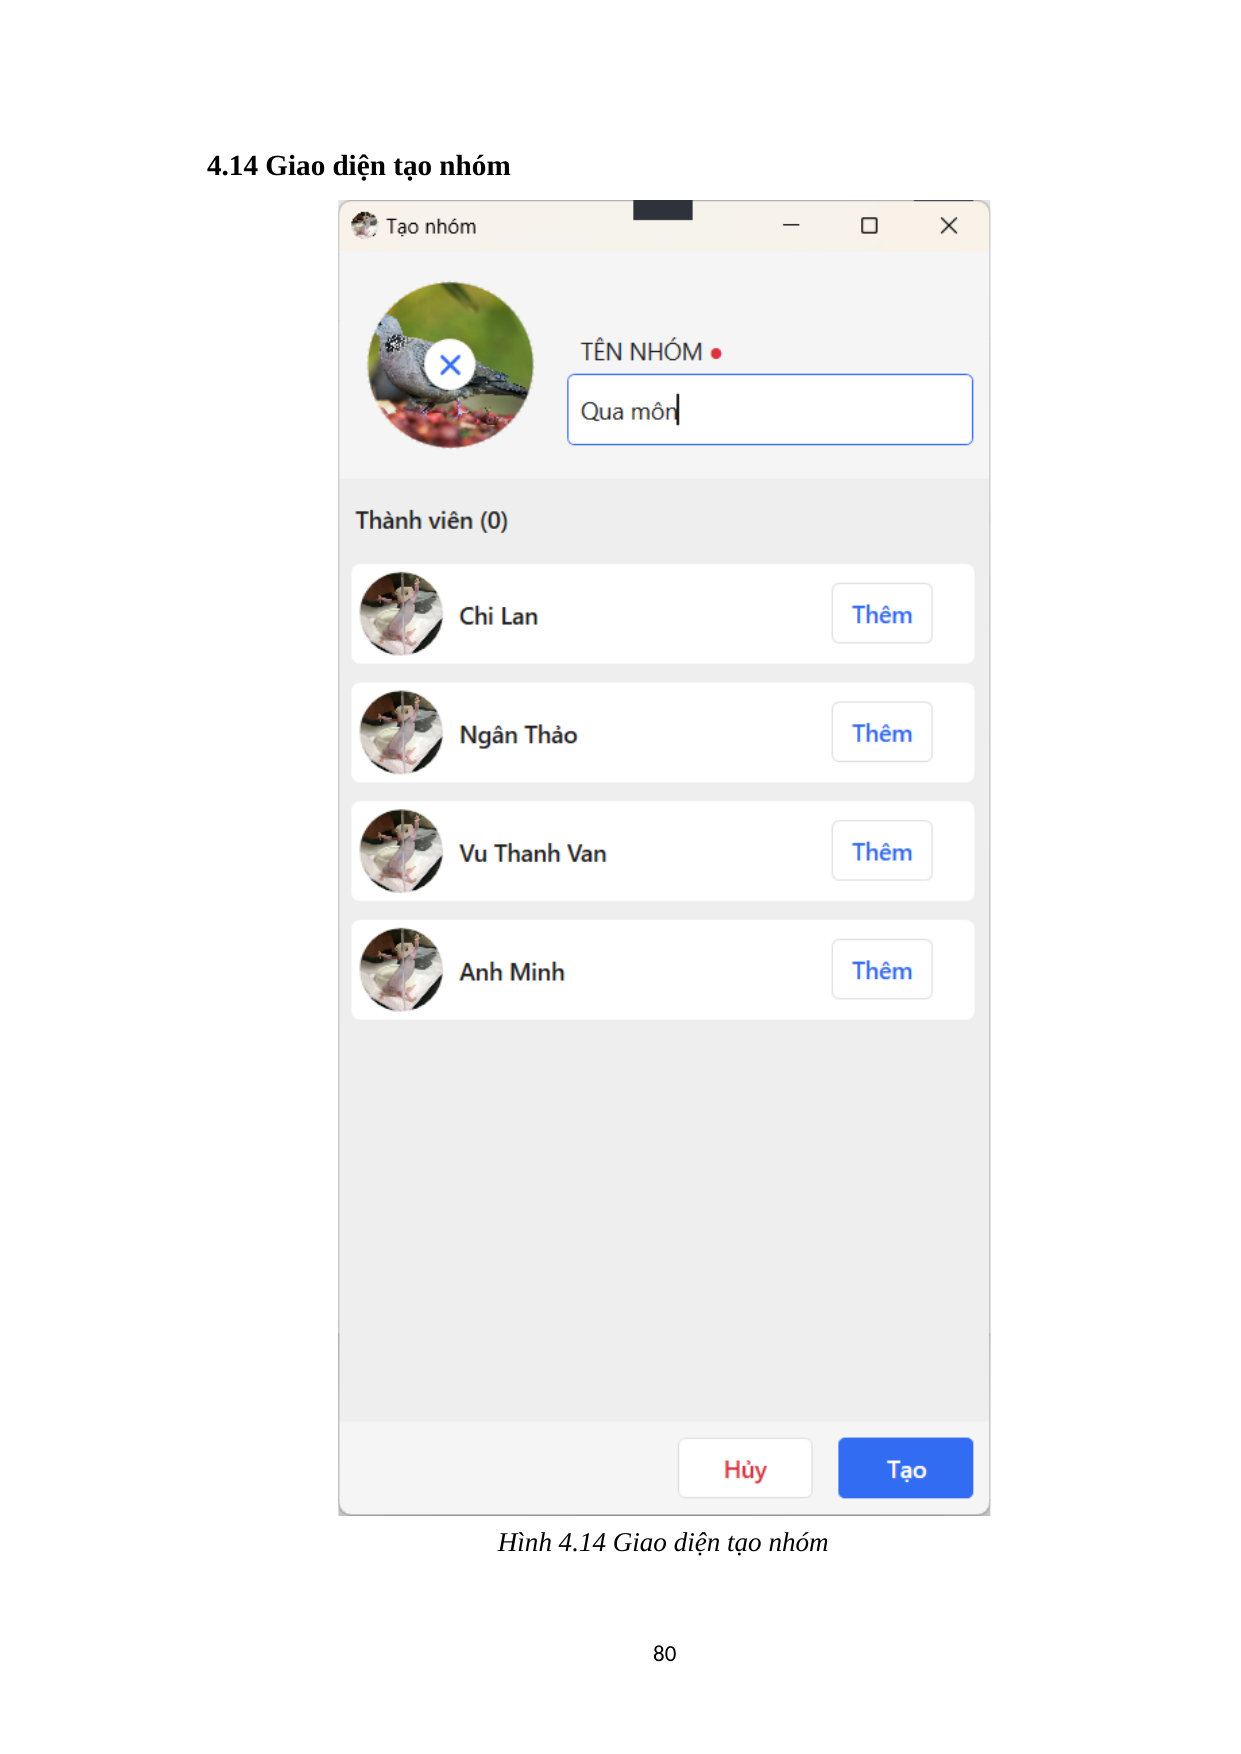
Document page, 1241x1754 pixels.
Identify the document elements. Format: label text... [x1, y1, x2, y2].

subtitle 4.14 Giao diện tạo nhóm [207, 148, 1122, 181]
picture [338, 200, 991, 1516]
text Hình 4.14 Giao diện tạo nhóm [207, 1526, 1122, 1557]
